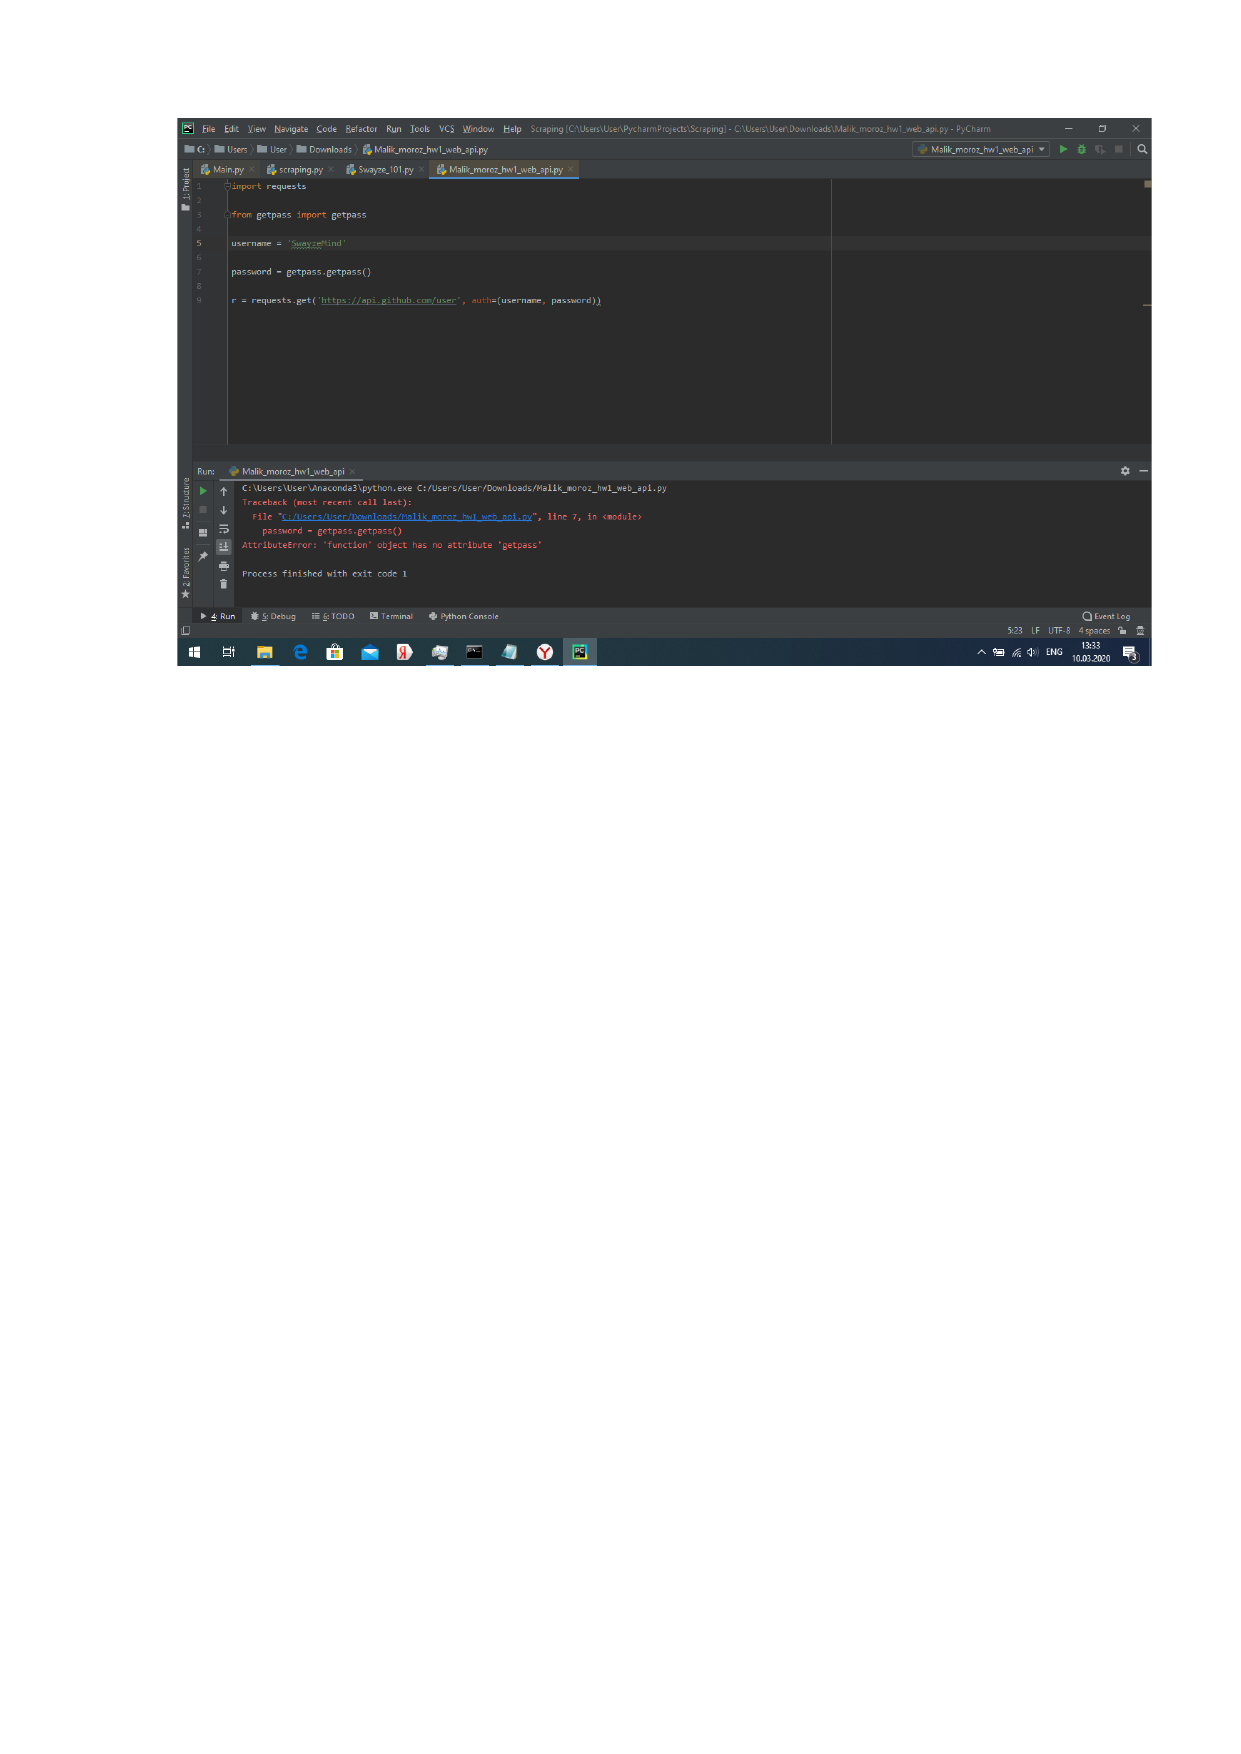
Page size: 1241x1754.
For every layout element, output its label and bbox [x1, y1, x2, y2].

picture [177, 118, 1152, 666]
